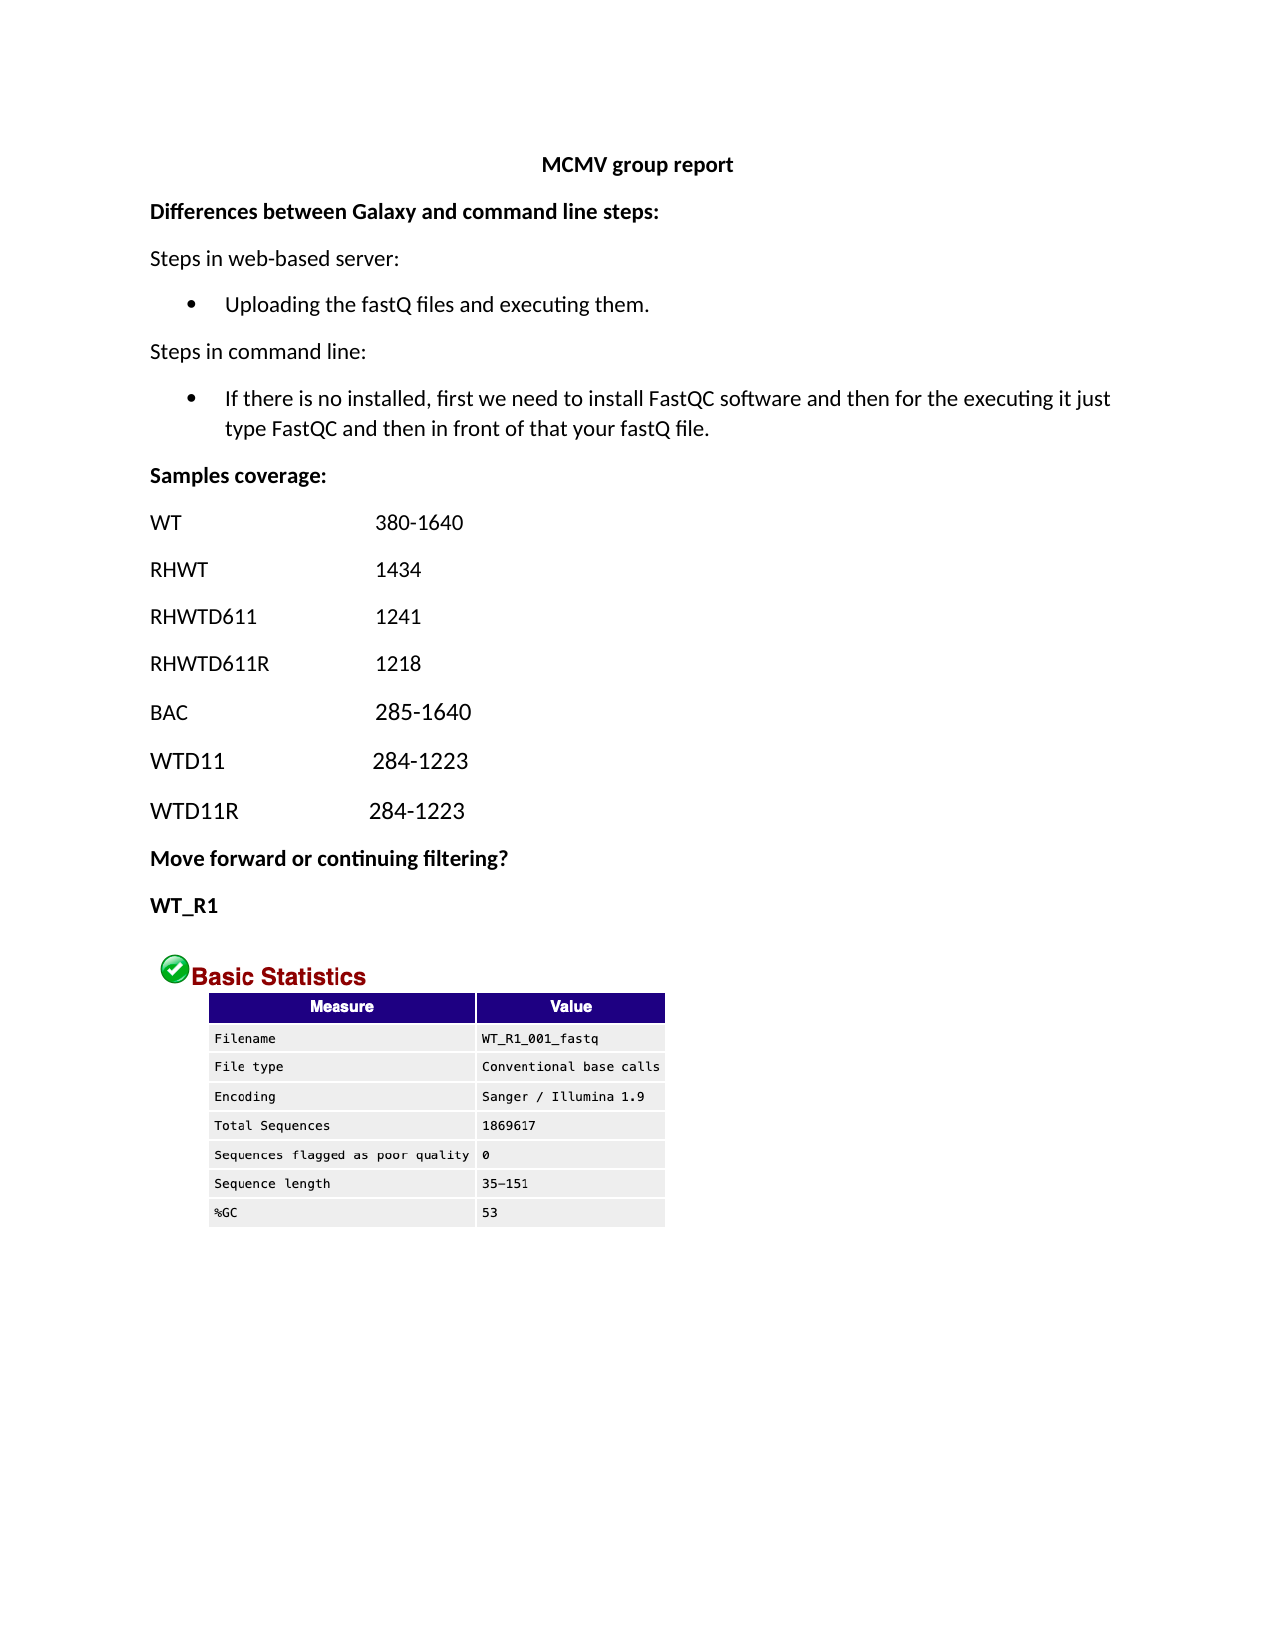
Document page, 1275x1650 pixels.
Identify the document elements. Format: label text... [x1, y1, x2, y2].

text RHWT 1434 [150, 555, 1125, 583]
text Steps in web-based server: [150, 244, 1125, 272]
text WT 380-1640 [150, 508, 1125, 536]
list If there is no installed, first we need to install FastQC software and then for the executing it just type FastQC and then in front of that your fastQ file. [187, 384, 1125, 443]
text Steps in command line: [150, 337, 1125, 366]
text Move forward or continuing filtering? [150, 844, 1125, 873]
text RHWTD611R 1218 [150, 649, 1125, 677]
text Samples coverage: [150, 461, 1125, 489]
text WTD11 284-1223 [150, 745, 1125, 776]
text WTD11R 284-1223 [150, 795, 1125, 826]
list Uploading the fastQ files and executing them. [187, 291, 1125, 319]
picture [150, 938, 714, 1262]
text WT_R1 [150, 891, 1125, 919]
text RHWTD611 1241 [150, 602, 1125, 630]
text Differences between Galaxy and command line steps: [150, 197, 1125, 225]
text MCMV group report [150, 150, 1125, 178]
text BAC 285-1640 [150, 696, 1125, 726]
